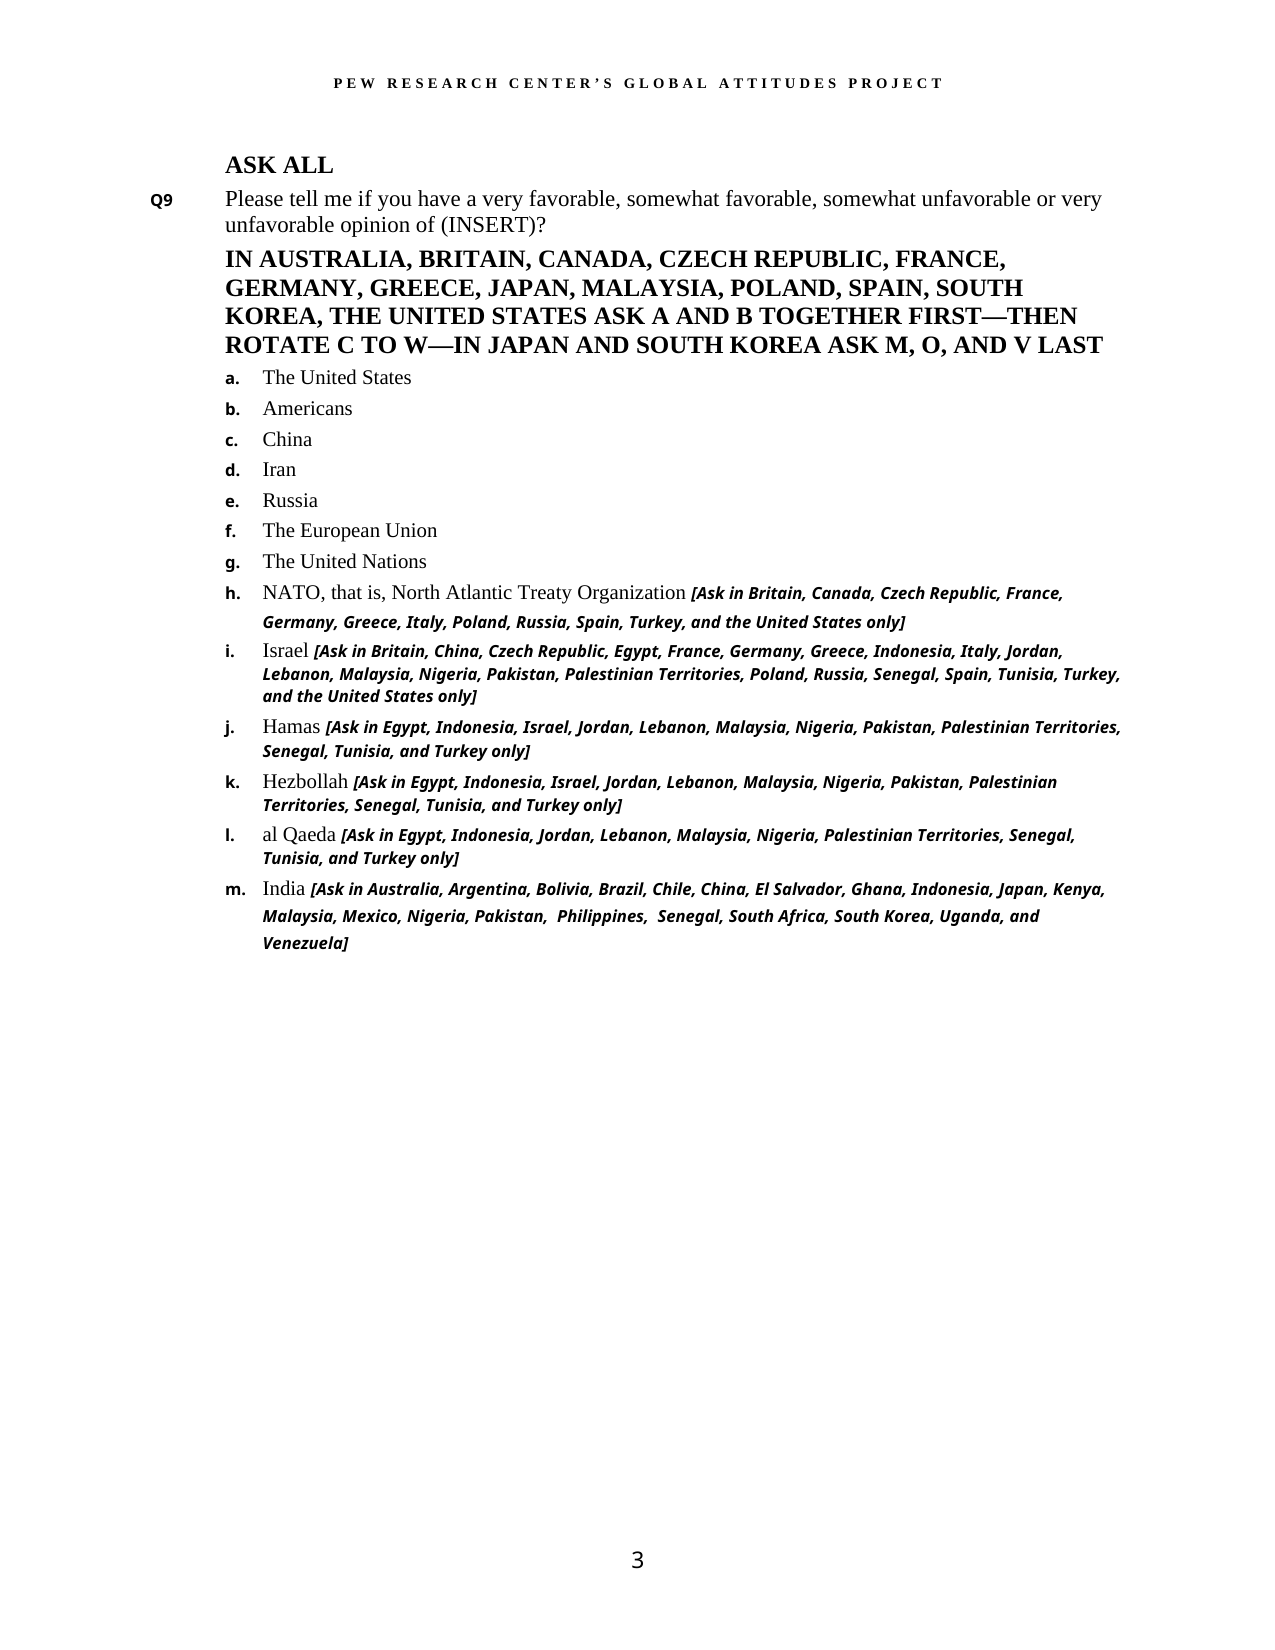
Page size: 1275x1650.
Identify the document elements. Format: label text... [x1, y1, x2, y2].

list The European Union [225, 518, 1125, 543]
text ASK ALL [225, 150, 1125, 179]
list NATO, that is, North Atlantic Treaty Organization [Ask in Britain, Canada, Czech Republic, France, Germany, Greece, Italy, Poland, Russia, Spain, Turkey, and the United States only] [225, 579, 1125, 633]
list India [Ask in Australia, Argentina, Bolivia, Brazil, Chile, China, El Salvador, Ghana, Indonesia, Japan, Kenya, Malaysia, Mexico, Nigeria, Pakistan, Philippines, Senegal, South Africa, South Korea, Uganda, and Venezuela] [225, 876, 1125, 954]
text Q9 Please tell me if you have a very favorable, somewhat favorable, somewhat unfavorable or very unfavorable opinion of (INSERT)? [150, 185, 1125, 238]
list The United States [225, 365, 1125, 389]
list Israel [Ask in Britain, China, Czech Republic, Egypt, France, Germany, Greece, Indonesia, Italy, Jordan, Lebanon, Malaysia, Nigeria, Pakistan, Palestinian Territories, Poland, Russia, Senegal, Spain, Tunisia, Turkey, and the United States only] [225, 638, 1125, 708]
list China [225, 426, 1125, 451]
text in Australia, Britain, Canada, Czech Republic, France, Germany, GREECE, Japan, MALAYSIA, POLAND, Spain, South Korea, the united states ASK A AND B TOGETHER FIRST—THEN ROTATE C TO W—IN JAPAN AND SOUTH KOREA ASK M, O, AND V LAST [225, 244, 1125, 359]
list al Qaeda [Ask in Egypt, Indonesia, Jordan, Lebanon, Malaysia, Nigeria, Palestinian Territories, Senegal, Tunisia, and Turkey only] [225, 822, 1125, 869]
list Hezbollah [Ask in Egypt, Indonesia, Israel, Jordan, Lebanon, Malaysia, Nigeria, Pakistan, Palestinian Territories, Senegal, Tunisia, and Turkey only] [225, 769, 1125, 816]
list Hamas [Ask in Egypt, Indonesia, Israel, Jordan, Lebanon, Malaysia, Nigeria, Pakistan, Palestinian Territories, Senegal, Tunisia, and Turkey only] [225, 714, 1125, 763]
list Iran [225, 457, 1125, 481]
list Americans [225, 396, 1125, 420]
list The United Nations [225, 549, 1125, 573]
list Russia [225, 488, 1125, 512]
